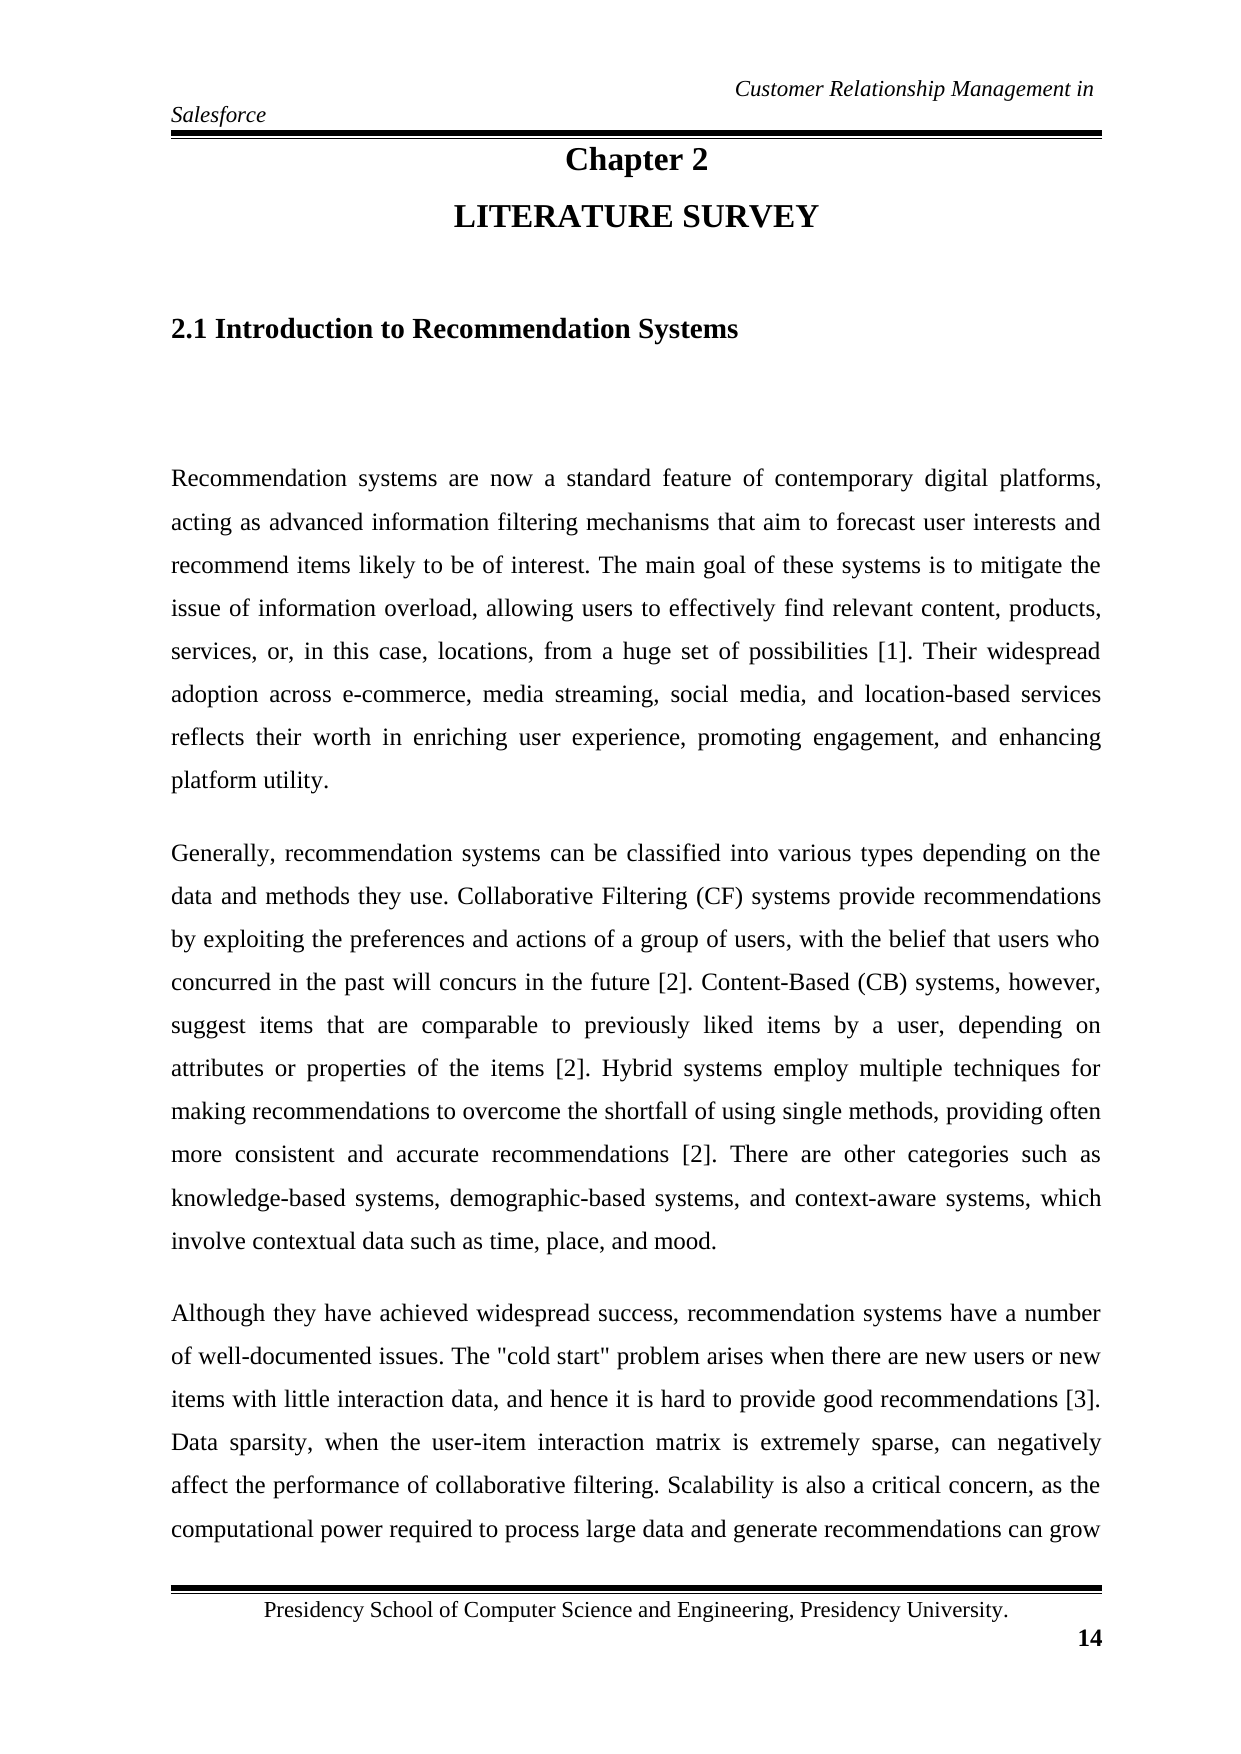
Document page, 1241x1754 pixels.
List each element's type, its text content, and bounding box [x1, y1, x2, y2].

text Recommendation systems are now a standard feature of contemporary digital platforms, acting as advanced information filtering mechanisms that aim to forecast user interests and recommend items likely to be of interest. The main goal of these systems is to mitigate the issue of information overload, allowing users to effectively find relevant content, products, services, or, in this case, locations, from a huge set of possibilities [1]. Their widespread adoption across e-commerce, media streaming, social media, and location-based services reflects their worth in enriching user experience, promoting engagement, and enhancing platform utility. [171, 463, 1102, 794]
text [171, 1298, 1102, 1542]
text Chapter 2 [171, 139, 1102, 177]
text Generally, recommendation systems can be classified into various types depending on the data and methods they use. Collaborative Filtering (CF) systems provide recommendations by exploiting the preferences and actions of a group of users, with the belief that users who concurred in the past will concurs in the future [2]. Content-Based (CB) systems, however, suggest items that are comparable to previously liked items by a user, depending on attributes or properties of the items [2]. Hybrid systems employ multiple techniques for making recommendations to overcome the shortfall of using single methods, providing often more consistent and accurate recommendations [2]. There are other categories such as knowledge-based systems, demographic-based systems, and context-aware systems, which involve contextual data such as time, place, and mood. [171, 838, 1102, 1254]
text 2.1 Introduction to Recommendation Systems [171, 312, 1102, 345]
text LITERATURE SURVEY [171, 197, 1102, 235]
